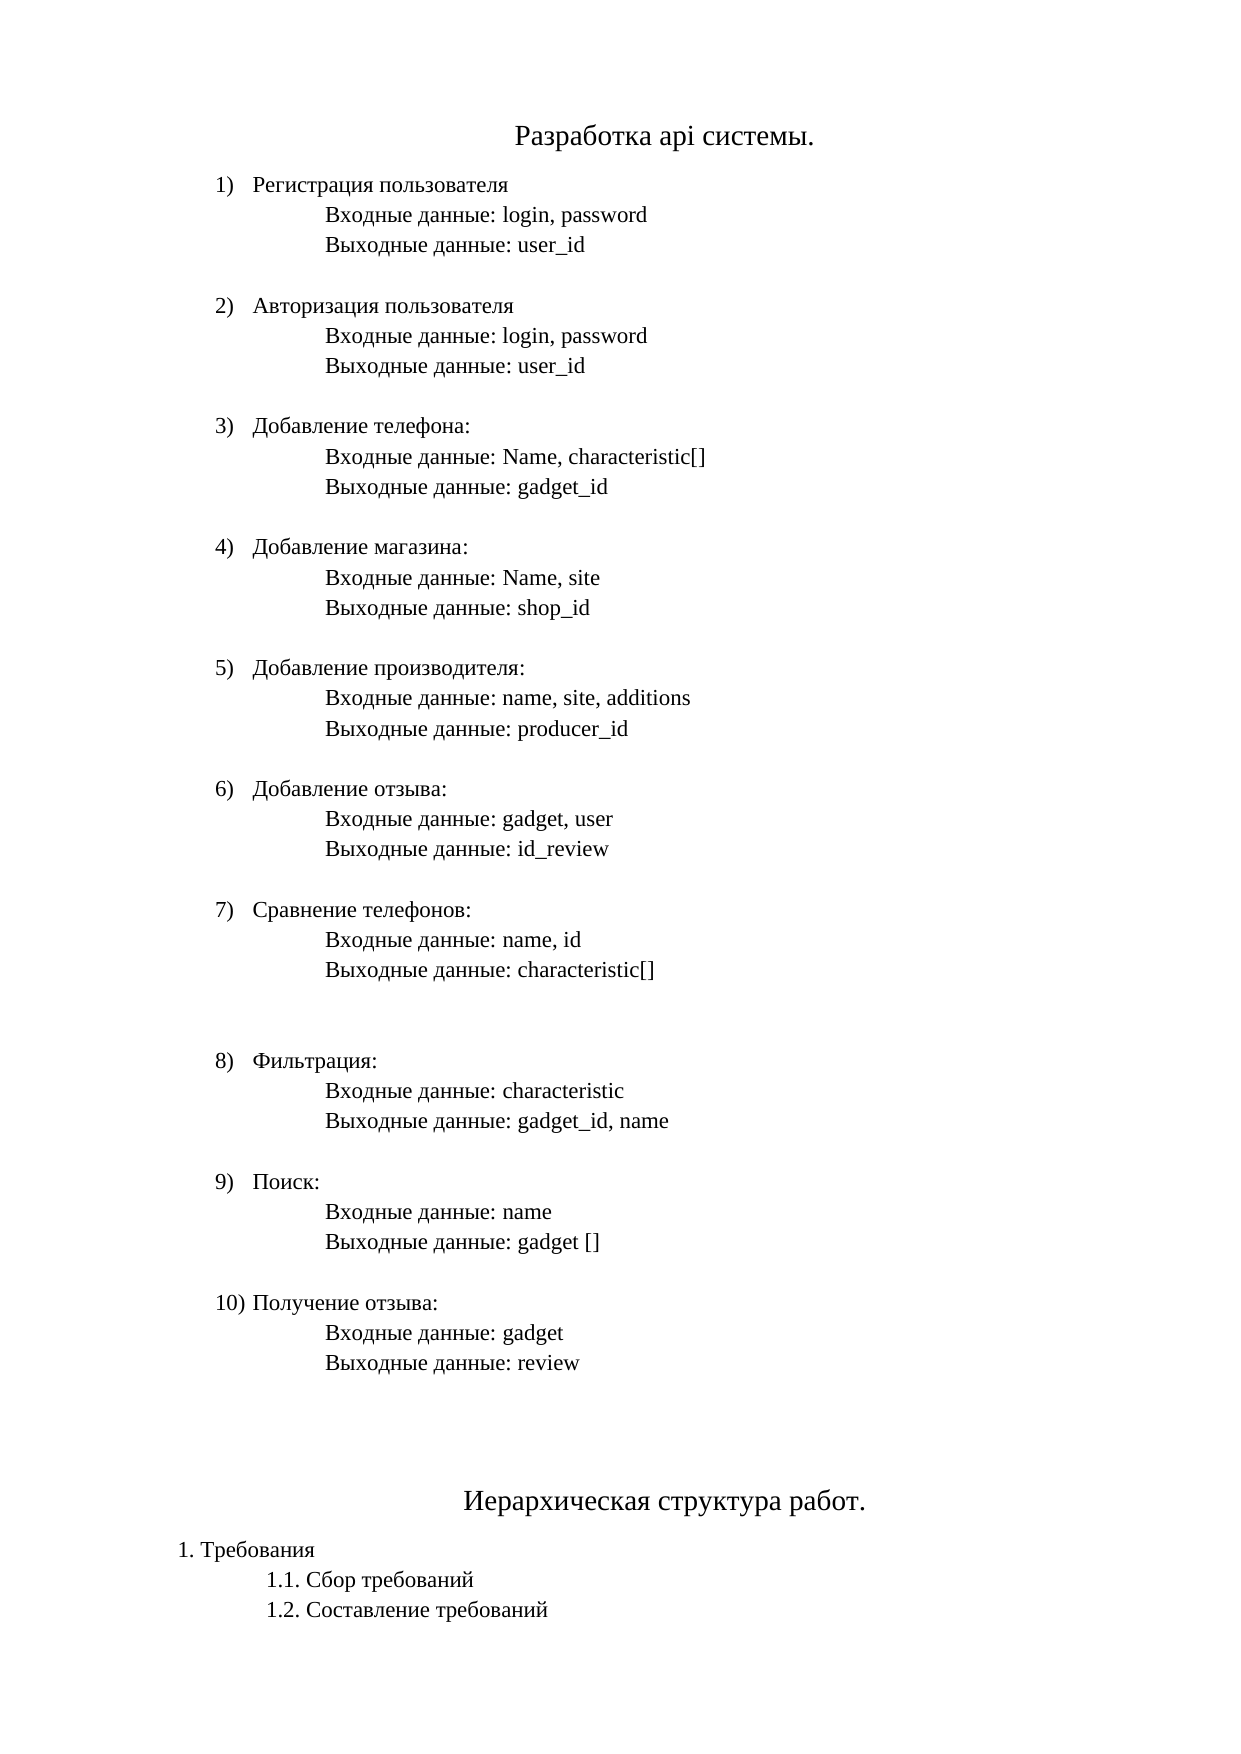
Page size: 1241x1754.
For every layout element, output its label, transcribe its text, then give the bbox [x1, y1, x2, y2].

list 1.2. Составление требований [266, 1596, 1152, 1623]
list Выходные данные: review [325, 1349, 1152, 1375]
list Добавление отзыва: [215, 775, 1152, 801]
list Получение отзыва: [215, 1289, 1152, 1315]
list Входные данные: Name, site [325, 564, 1152, 590]
list Выходные данные: user_id [252, 352, 1152, 378]
list Входные данные: Name, characteristic[] [325, 443, 1152, 469]
list Выходные данные: gadget [] [325, 1228, 1152, 1254]
list Входные данные: login, password [252, 322, 1152, 348]
text Иерархическая структура работ. [177, 1483, 1152, 1517]
list Входные данные: name, site, additions [325, 684, 1152, 711]
list Авторизация пользователя [215, 292, 1152, 318]
list Регистрация пользователя [215, 171, 1152, 197]
list 1. Требования [177, 1536, 1152, 1562]
list Добавление телефона: [215, 413, 1152, 439]
text Разработка api системы. [177, 118, 1152, 152]
list Выходные данные: shop_id [325, 594, 1152, 620]
list Входные данные: gadget [325, 1319, 1152, 1345]
list Выходные данные: producer_id [325, 715, 1152, 741]
list Выходные данные: gadget_id, name [325, 1107, 1152, 1134]
list Добавление производителя: [215, 654, 1152, 681]
list Фильтрация: [215, 1047, 1152, 1073]
list Добавление магазина: [215, 533, 1152, 560]
list Входные данные: name [325, 1198, 1152, 1224]
list Входные данные: characteristic [325, 1077, 1152, 1103]
list Выходные данные: id_review [325, 836, 1152, 862]
list Входные данные: name, id [325, 926, 1152, 952]
list Поиск: [215, 1168, 1152, 1194]
list Выходные данные: gadget_id [325, 473, 1152, 499]
list Выходные данные: characteristic[] [325, 956, 1152, 983]
list Входные данные: gadget, user [325, 805, 1152, 832]
list Входные данные: login, password [325, 201, 1152, 227]
list 1.1. Сбор требований [266, 1566, 1152, 1592]
list Выходные данные: user_id [325, 231, 1152, 258]
list Сравнение телефонов: [215, 896, 1152, 922]
